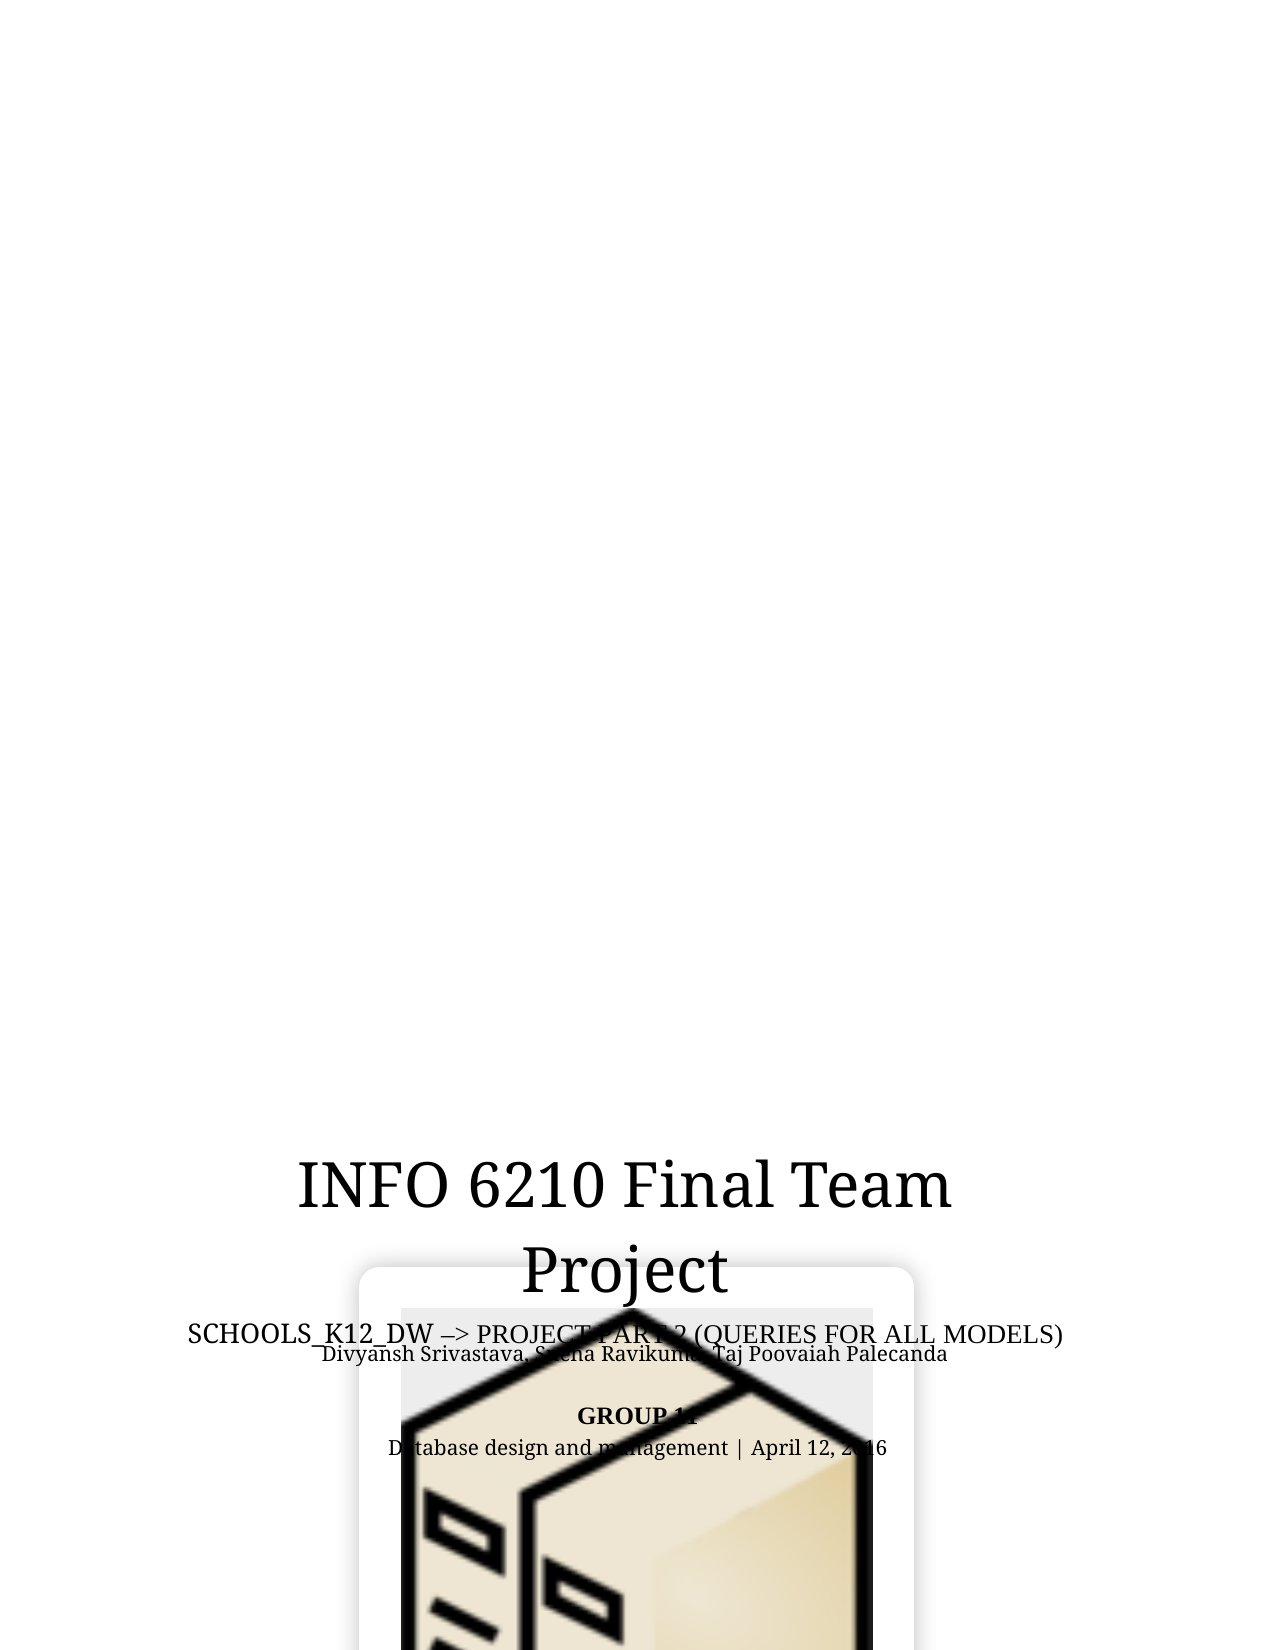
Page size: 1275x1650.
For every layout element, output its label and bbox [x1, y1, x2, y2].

picture [864, 1326, 870, 1334]
picture [401, 1308, 873, 1650]
